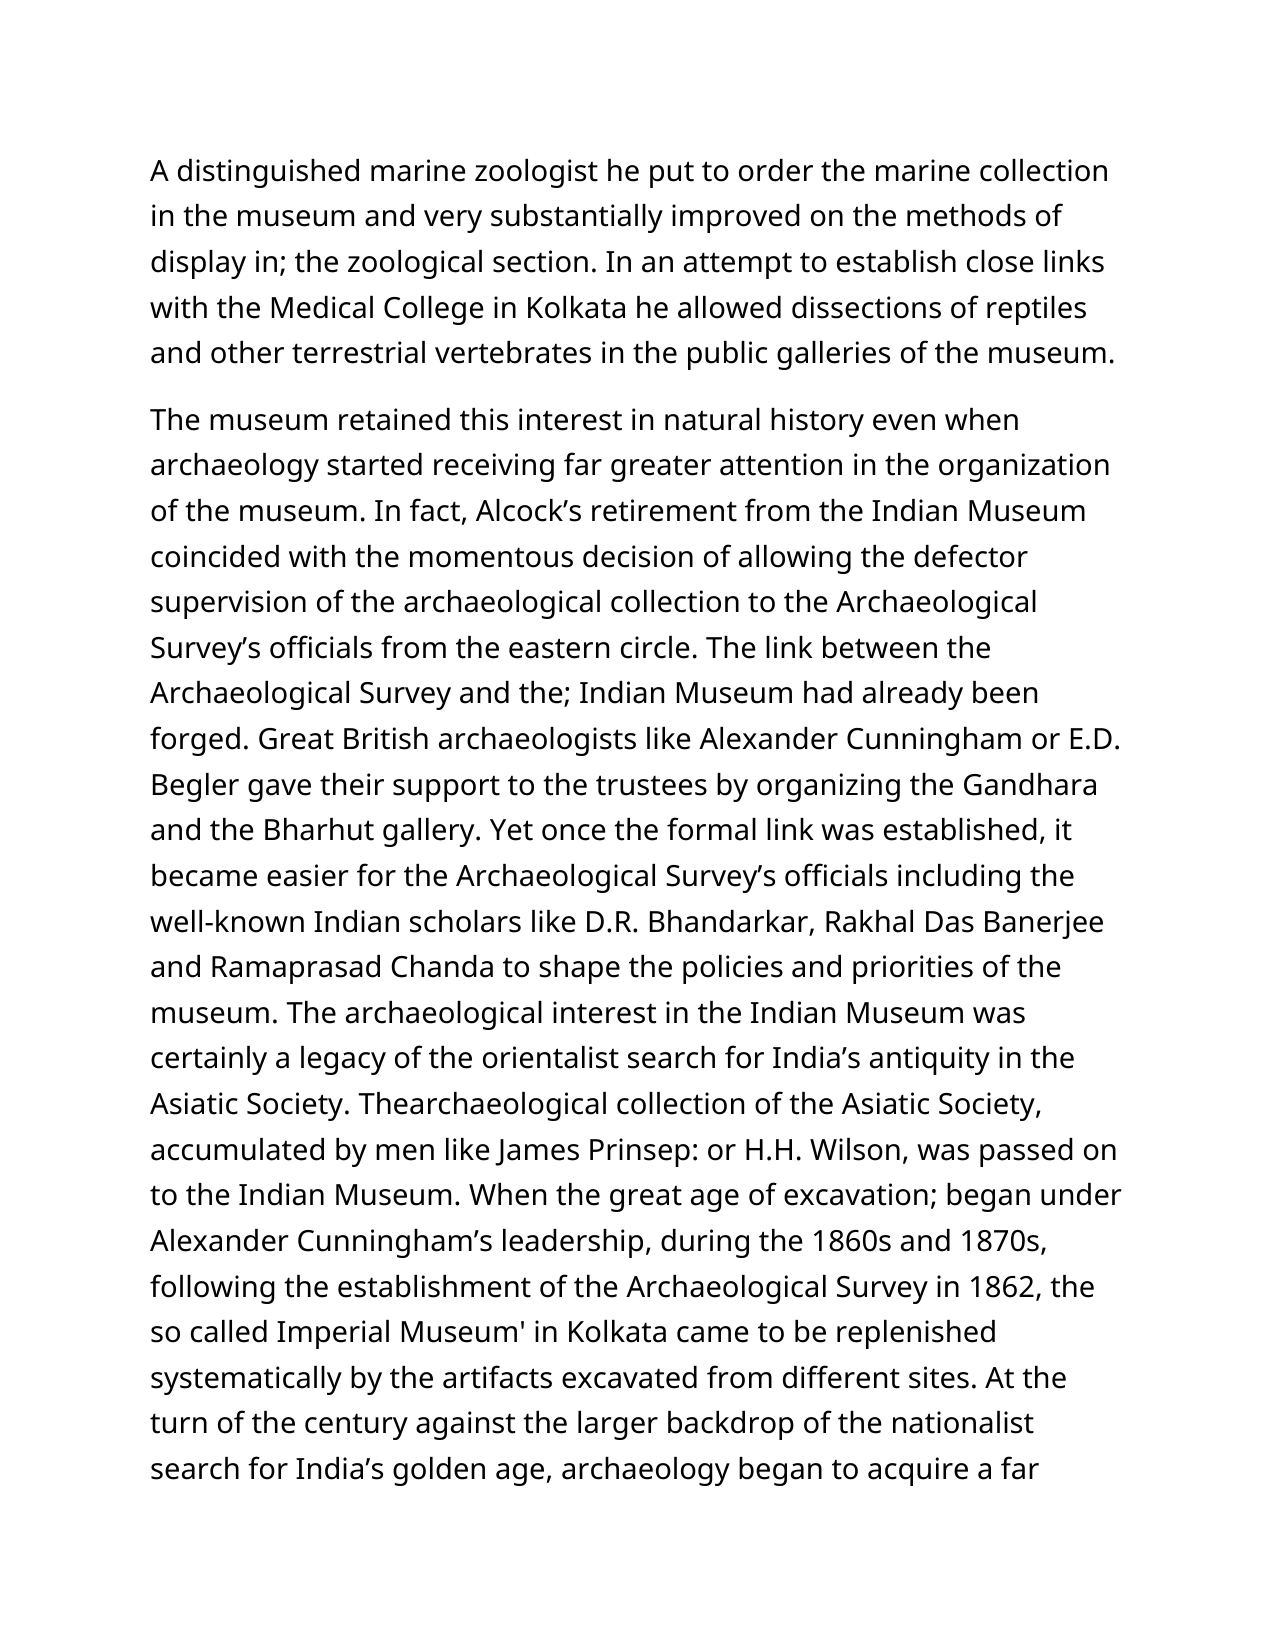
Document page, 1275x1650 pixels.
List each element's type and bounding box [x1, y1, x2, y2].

text [150, 399, 1125, 1488]
text [150, 150, 1125, 372]
